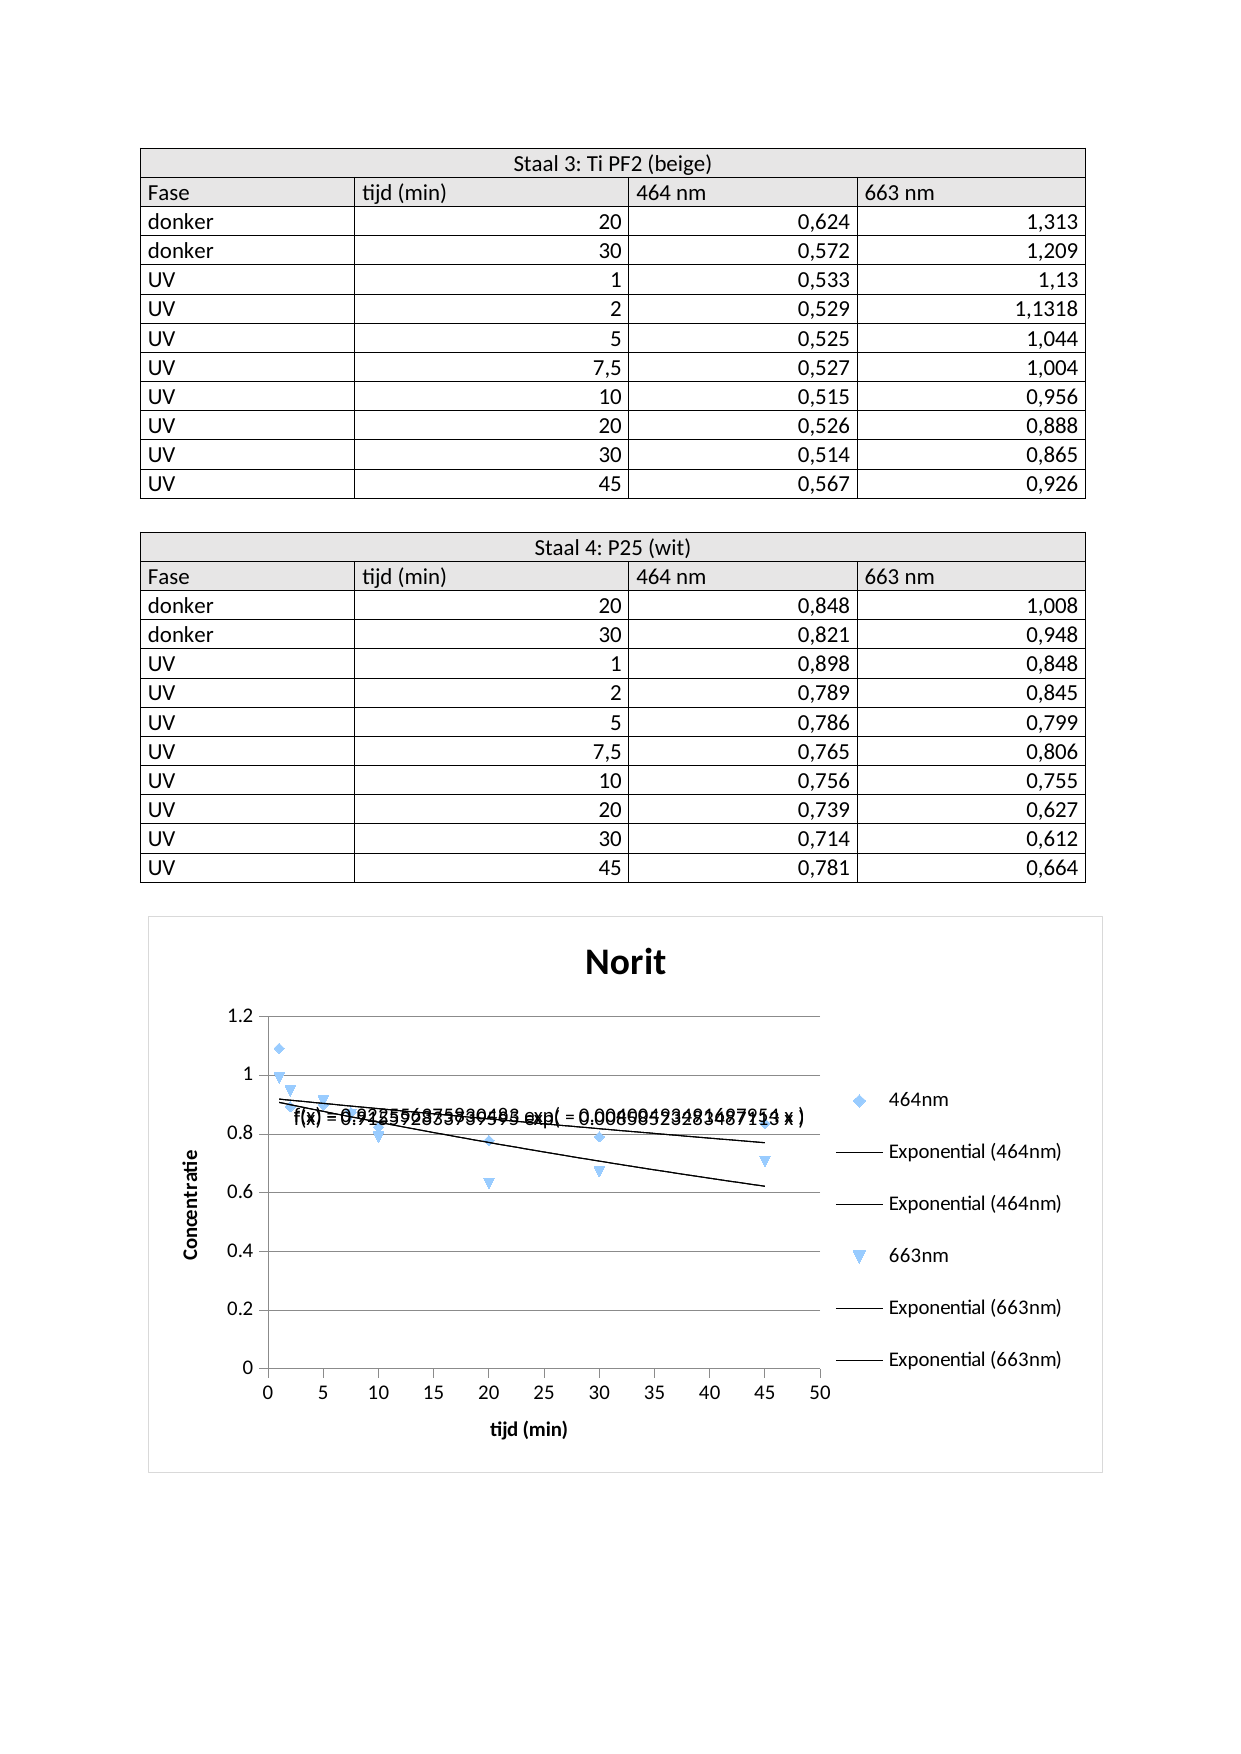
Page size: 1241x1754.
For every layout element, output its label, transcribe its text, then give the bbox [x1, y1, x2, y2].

table_cell 0,664 [858, 854, 1085, 882]
table_cell UV [141, 708, 354, 736]
table_header Staal 3: Ti PF2 (beige) [141, 149, 1085, 177]
table_cell 1,004 [858, 353, 1085, 381]
table_cell 20 [355, 591, 628, 619]
table_cell 663 nm [858, 562, 1085, 590]
table_cell 20 [355, 411, 628, 439]
table_cell 0,525 [629, 324, 857, 352]
table_cell 30 [355, 440, 628, 468]
table_cell tijd (min) [355, 562, 628, 590]
table_cell 0,627 [858, 795, 1085, 823]
table_cell Fase [141, 178, 354, 206]
table_cell 0,865 [858, 440, 1085, 468]
table_cell 20 [355, 795, 628, 823]
table_cell 0,526 [629, 411, 857, 439]
table_cell 5 [355, 708, 628, 736]
table_cell UV [141, 649, 354, 677]
table_cell 0,956 [858, 382, 1085, 410]
table_cell 0,567 [629, 470, 857, 498]
table_cell 7,5 [355, 737, 628, 765]
table_cell UV [141, 295, 354, 323]
table_cell 45 [355, 854, 628, 882]
table_cell UV [141, 353, 354, 381]
table_cell 1,13 [858, 265, 1085, 293]
table_cell UV [141, 795, 354, 823]
table_cell 0,799 [858, 708, 1085, 736]
table_cell 0,786 [629, 708, 857, 736]
table_cell 1,044 [858, 324, 1085, 352]
table_cell 30 [355, 620, 628, 648]
table_cell 464 nm [629, 178, 857, 206]
table_cell 45 [355, 470, 628, 498]
table_cell 0,806 [858, 737, 1085, 765]
table_cell 0,612 [858, 824, 1085, 852]
table_cell 0,624 [629, 207, 857, 235]
table_header Staal 4: P25 (wit) [141, 533, 1085, 561]
table_cell 0,821 [629, 620, 857, 648]
table_cell 20 [355, 207, 628, 235]
table_cell 0,845 [858, 679, 1085, 707]
table_cell 1,008 [858, 591, 1085, 619]
table_cell donker [141, 207, 354, 235]
table_cell Fase [141, 562, 354, 590]
table_cell donker [141, 591, 354, 619]
table_cell 0,948 [858, 620, 1085, 648]
table_cell 2 [355, 295, 628, 323]
table_cell donker [141, 620, 354, 648]
table_cell UV [141, 854, 354, 882]
table_cell 30 [355, 824, 628, 852]
table_cell UV [141, 470, 354, 498]
table_cell 0,789 [629, 679, 857, 707]
table_cell 0,756 [629, 766, 857, 794]
table_cell UV [141, 679, 354, 707]
table_cell 7,5 [355, 353, 628, 381]
table_cell 0,848 [629, 591, 857, 619]
table_cell 0,898 [629, 649, 857, 677]
table_cell 30 [355, 236, 628, 264]
table_cell UV [141, 324, 354, 352]
table_cell 1 [355, 649, 628, 677]
table_cell 0,739 [629, 795, 857, 823]
table_cell 1,1318 [858, 295, 1085, 323]
table_cell UV [141, 737, 354, 765]
table_cell UV [141, 440, 354, 468]
table_cell 10 [355, 766, 628, 794]
table_cell 0,765 [629, 737, 857, 765]
table_cell 0,888 [858, 411, 1085, 439]
table_cell 0,514 [629, 440, 857, 468]
table_cell 1,313 [858, 207, 1085, 235]
table_cell UV [141, 766, 354, 794]
table_cell 0,926 [858, 470, 1085, 498]
table_cell 464 nm [629, 562, 857, 590]
table_cell 0,533 [629, 265, 857, 293]
table_cell donker [141, 236, 354, 264]
table_cell 0,529 [629, 295, 857, 323]
table_cell UV [141, 265, 354, 293]
table_cell 1,209 [858, 236, 1085, 264]
table_cell UV [141, 411, 354, 439]
table_cell 0,848 [858, 649, 1085, 677]
table_cell 0,714 [629, 824, 857, 852]
table_cell 0,781 [629, 854, 857, 882]
table_cell 663 nm [858, 178, 1085, 206]
table_cell UV [141, 824, 354, 852]
table_cell UV [141, 382, 354, 410]
table_cell 0,515 [629, 382, 857, 410]
table_cell 0,572 [629, 236, 857, 264]
table_cell 0,755 [858, 766, 1085, 794]
table_cell 2 [355, 679, 628, 707]
table_cell 10 [355, 382, 628, 410]
table_cell 1 [355, 265, 628, 293]
table_cell 0,527 [629, 353, 857, 381]
table_cell tijd (min) [355, 178, 628, 206]
table_cell 5 [355, 324, 628, 352]
